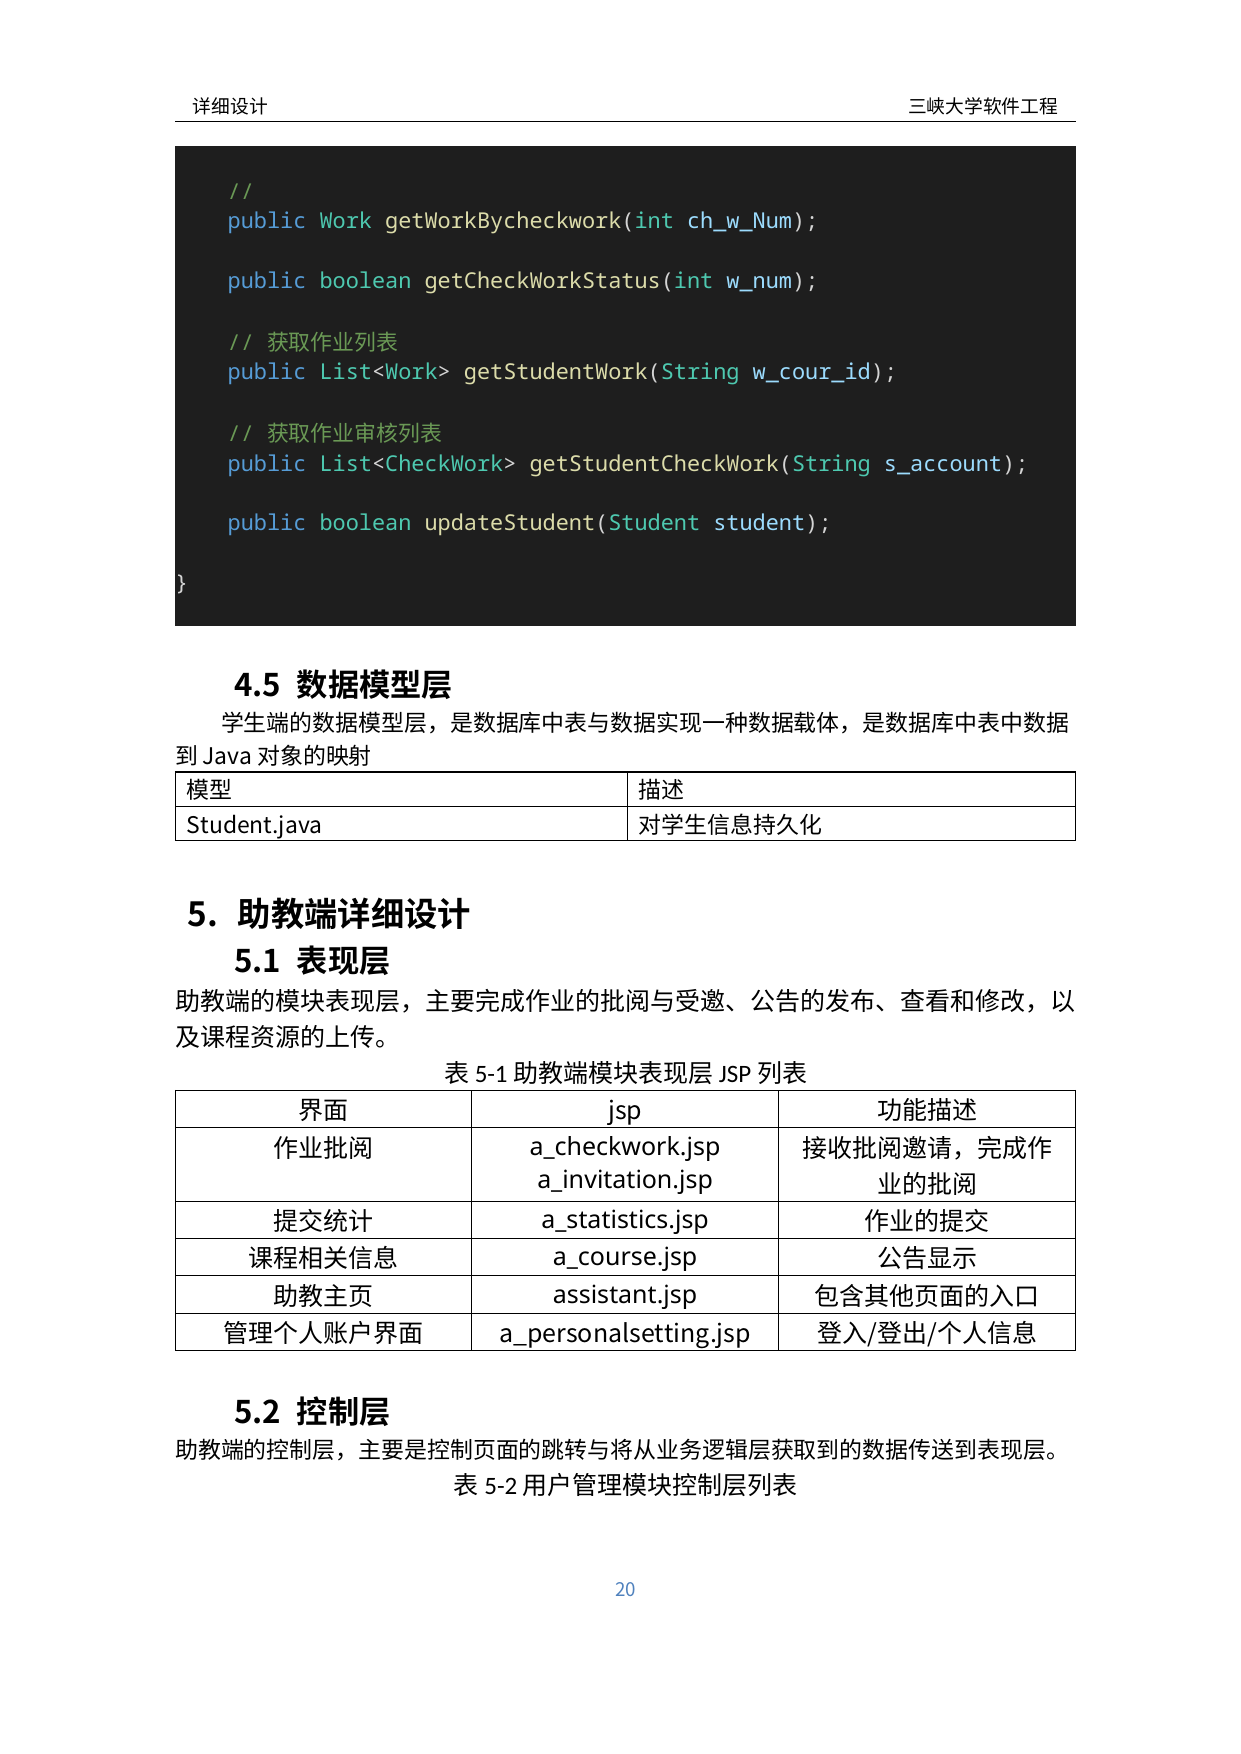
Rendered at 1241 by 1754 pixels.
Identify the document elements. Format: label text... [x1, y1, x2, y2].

subtitle 数据模型层 [234, 660, 1076, 705]
text public Work getWorkBycheckwork(int ch_w_Num); [175, 205, 1076, 235]
table_cell a_course.jsp [472, 1239, 778, 1275]
table_cell a_checkwork.jsp a_invitation.jsp [472, 1128, 778, 1201]
text public List<CheckWork> getStudentCheckWork(String s_account); [175, 448, 1076, 477]
table_cell 助教主页 [176, 1276, 471, 1312]
text // 获取作业审核列表 [175, 416, 1076, 448]
text 表 5-1 助教端模块表现层 JSP 列表 [175, 1053, 1076, 1090]
subtitle 表现层 [234, 936, 1076, 981]
table_cell 管理个人账户界面 [176, 1314, 471, 1350]
text public List<Work> getStudentWork(String w_cour_id); [175, 356, 1076, 386]
table_header 功能描述 [779, 1091, 1075, 1127]
text 助教端的模块表现层，主要完成作业的批阅与受邀、公告的发布、查看和修改，以及课程资源的上传。 [175, 981, 1076, 1053]
table_cell 课程相关信息 [176, 1239, 471, 1275]
table_cell a_personalsetting.jsp [472, 1314, 778, 1350]
text 助教端的控制层，主要是控制页面的跳转与将从业务逻辑层获取到的数据传送到表现层。 [175, 1432, 1076, 1466]
table_cell 作业的提交 [779, 1202, 1075, 1238]
text 表 5-2用户管理模块控制层列表 [175, 1466, 1076, 1502]
text // 获取作业列表 [175, 324, 1076, 356]
table_header jsp [472, 1091, 778, 1127]
table_cell 公告显示 [779, 1239, 1075, 1275]
table_cell 接收批阅邀请，完成作业的批阅 [779, 1128, 1075, 1201]
table_cell a_statistics.jsp [472, 1202, 778, 1238]
table_cell 对学生信息持久化 [628, 807, 1075, 840]
text public boolean getCheckWorkStatus(int w_num); [175, 265, 1076, 295]
text // [175, 176, 1076, 205]
text 学生端的数据模型层，是数据库中表与数据实现一种数据载体，是数据库中表中数据到Java对象的映射 [175, 705, 1076, 771]
table_header 描述 [628, 773, 1075, 806]
table_cell 提交统计 [176, 1202, 471, 1238]
table_cell 作业批阅 [176, 1128, 471, 1201]
subtitle 控制层 [234, 1387, 1076, 1432]
table_header 界面 [176, 1091, 471, 1127]
table_cell Student.java [176, 807, 627, 840]
subtitle 助教端详细设计 [187, 888, 1076, 936]
table_cell 登入/登出/个人信息 [779, 1314, 1075, 1350]
text public boolean updateStudent(Student student); [175, 507, 1076, 537]
text } [175, 567, 1076, 597]
table_header 模型 [176, 773, 627, 806]
table_cell assistant.jsp [472, 1276, 778, 1312]
table_cell 包含其他页面的入口 [779, 1276, 1075, 1312]
